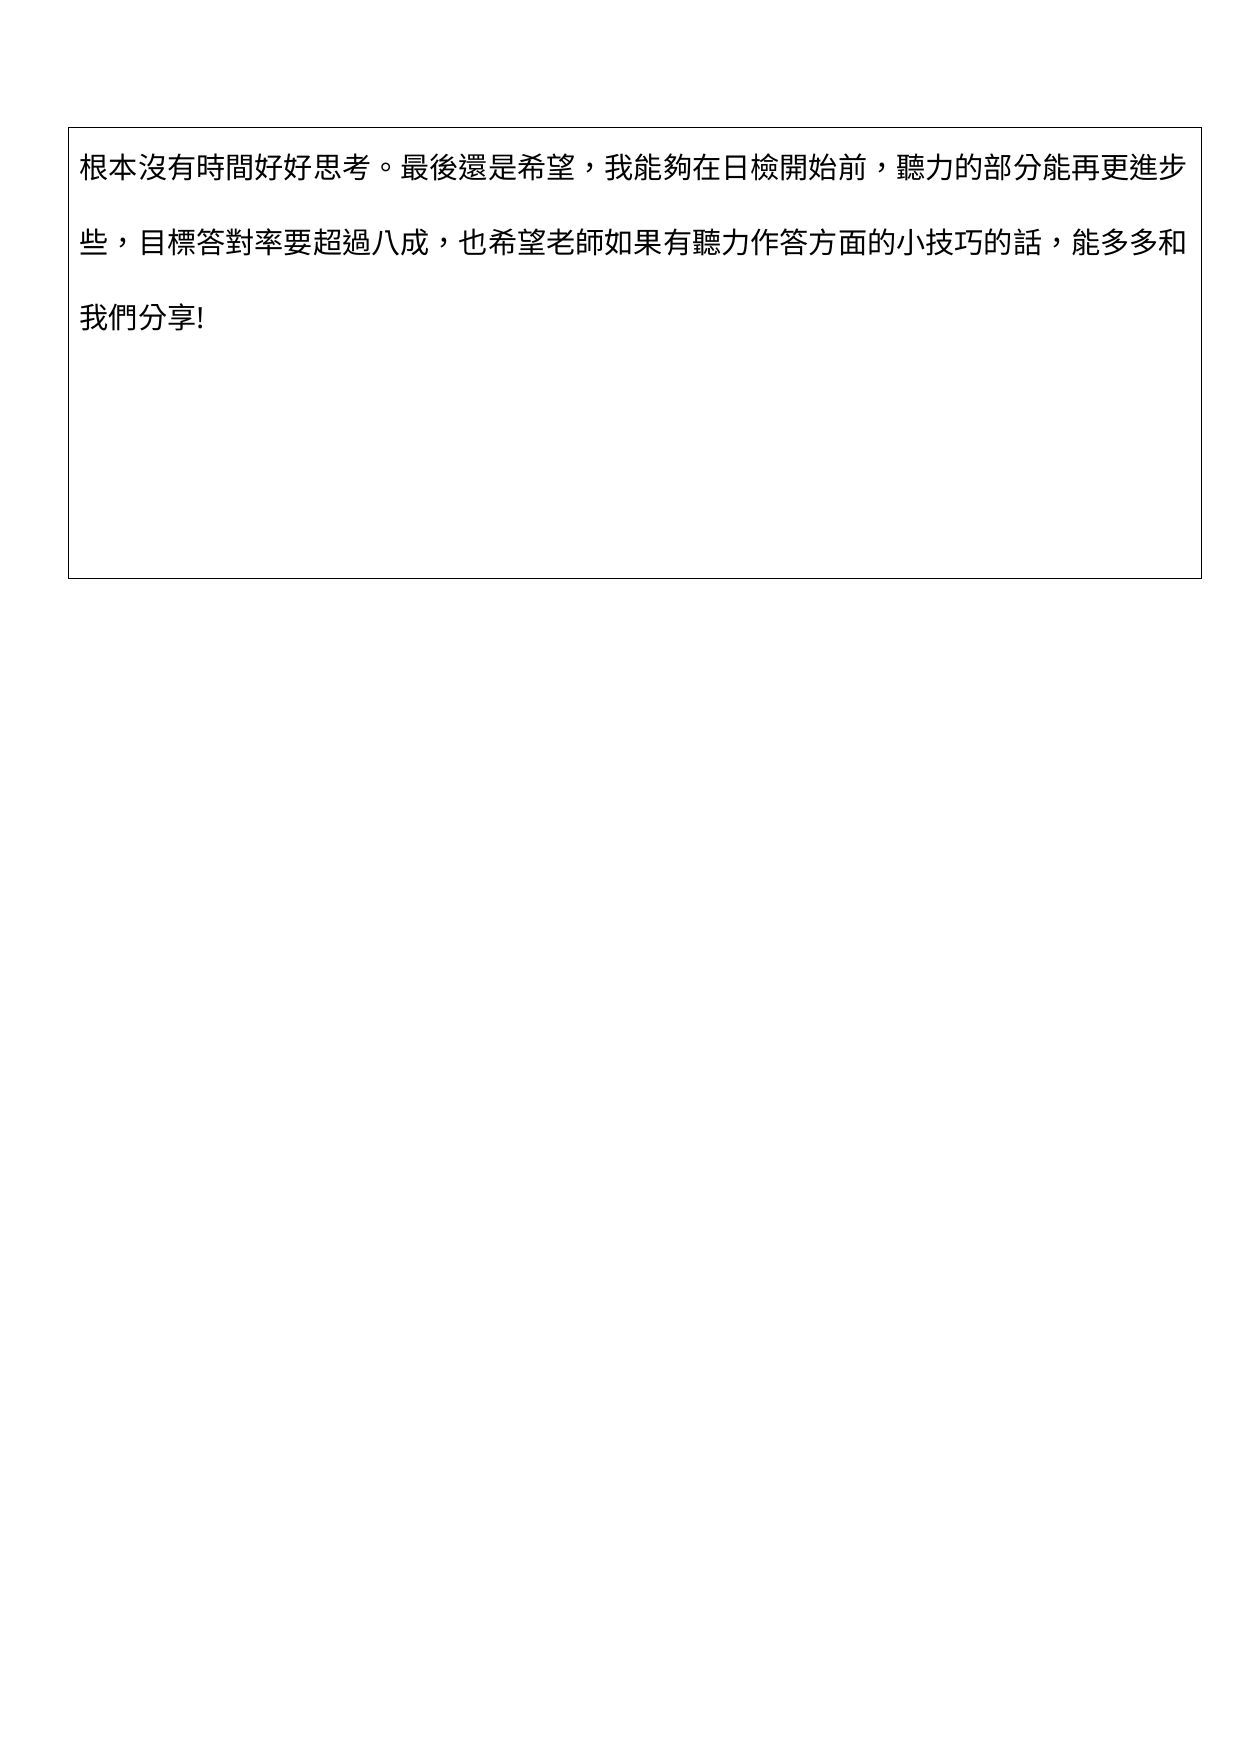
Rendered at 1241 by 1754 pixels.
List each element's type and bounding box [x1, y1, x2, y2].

table_cell [69, 128, 1201, 578]
